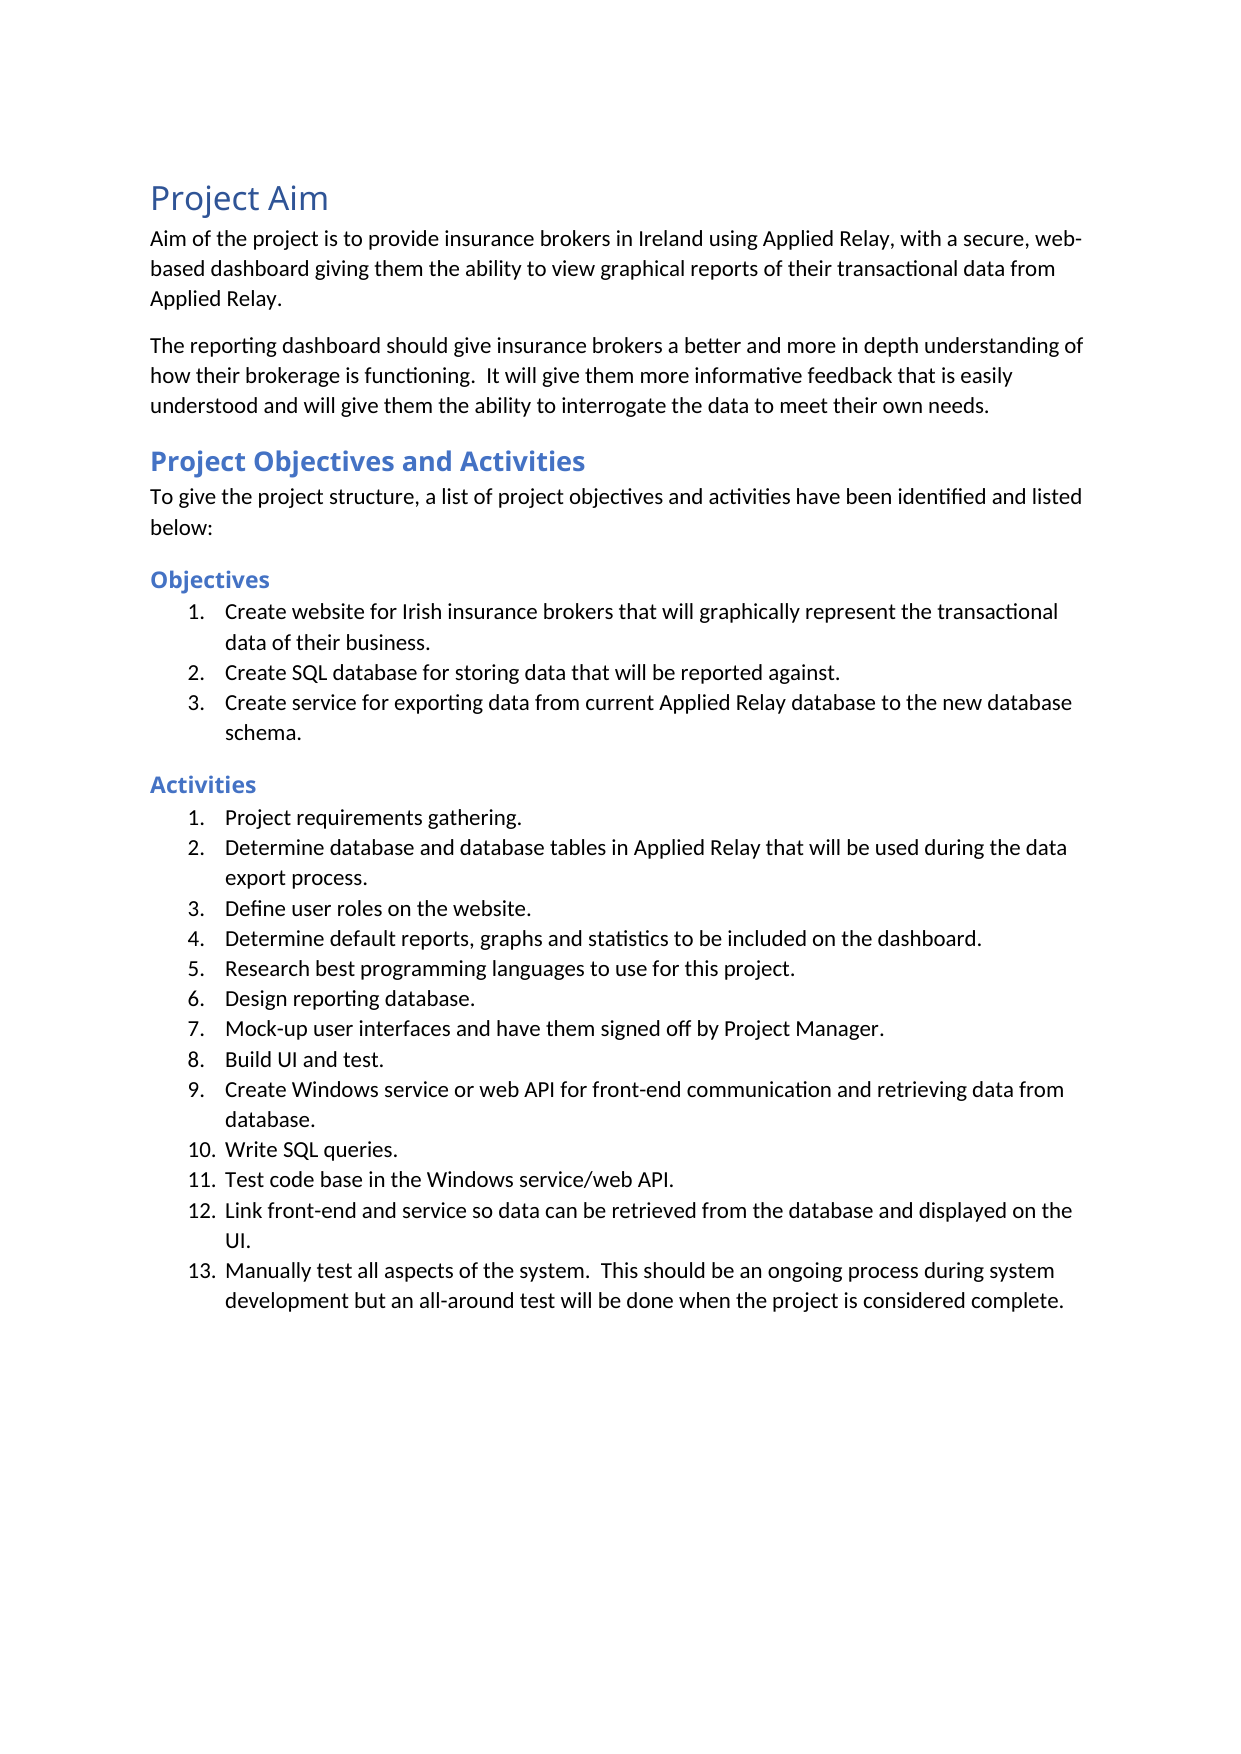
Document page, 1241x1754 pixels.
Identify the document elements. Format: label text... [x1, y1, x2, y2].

list Create Windows service or web API for front-end communication and retrieving data from database. [187, 1075, 1090, 1133]
text The reporting dashboard should give insurance brokers a better and more in depth understanding of how their brokerage is functioning. It will give them more informative feedback that is easily understood and will give them the ability to interrogate the data to meet their own needs. [150, 331, 1090, 420]
list Determine database and database tables in Applied Relay that will be used during the data export process. [187, 833, 1090, 892]
subtitle Project Aim [150, 175, 1090, 220]
list Define user roles on the website. [187, 894, 1090, 922]
list Create SQL database for storing data that will be reported against. [187, 658, 1090, 686]
text To give the project structure, a list of project objectives and activities have been identified and listed below: [150, 482, 1090, 541]
list Determine default reports, graphs and statistics to be included on the dashboard. [187, 924, 1090, 952]
list Design reporting database. [187, 984, 1090, 1012]
list Mock-up user interfaces and have them signed off by Project Manager. [187, 1014, 1090, 1043]
list Manually test all aspects of the system. This should be an ongoing process during system development but an all-around test will be done when the project is considered complete. [187, 1256, 1090, 1314]
list Create website for Irish insurance brokers that will graphically represent the transactional data of their business. [187, 597, 1090, 656]
list Build UI and test. [187, 1045, 1090, 1073]
list Research best programming languages to use for this project. [187, 954, 1090, 982]
text Aim of the project is to provide insurance brokers in Ireland using Applied Relay, with a secure, web-based dashboard giving them the ability to view graphical reports of their transactional data from Applied Relay. [150, 224, 1090, 312]
list Project requirements gathering. [187, 803, 1090, 831]
subtitle Objectives [150, 564, 1090, 595]
list Write SQL queries. [187, 1135, 1090, 1163]
subtitle Activities [150, 769, 1090, 801]
list Test code base in the Windows service/web API. [187, 1166, 1090, 1194]
list Create service for exporting data from current Applied Relay database to the new database schema. [187, 688, 1090, 746]
list Link front-end and service so data can be retrieved from the database and displayed on the UI. [187, 1196, 1090, 1254]
subtitle Project Objectives and Activities [150, 443, 1090, 479]
